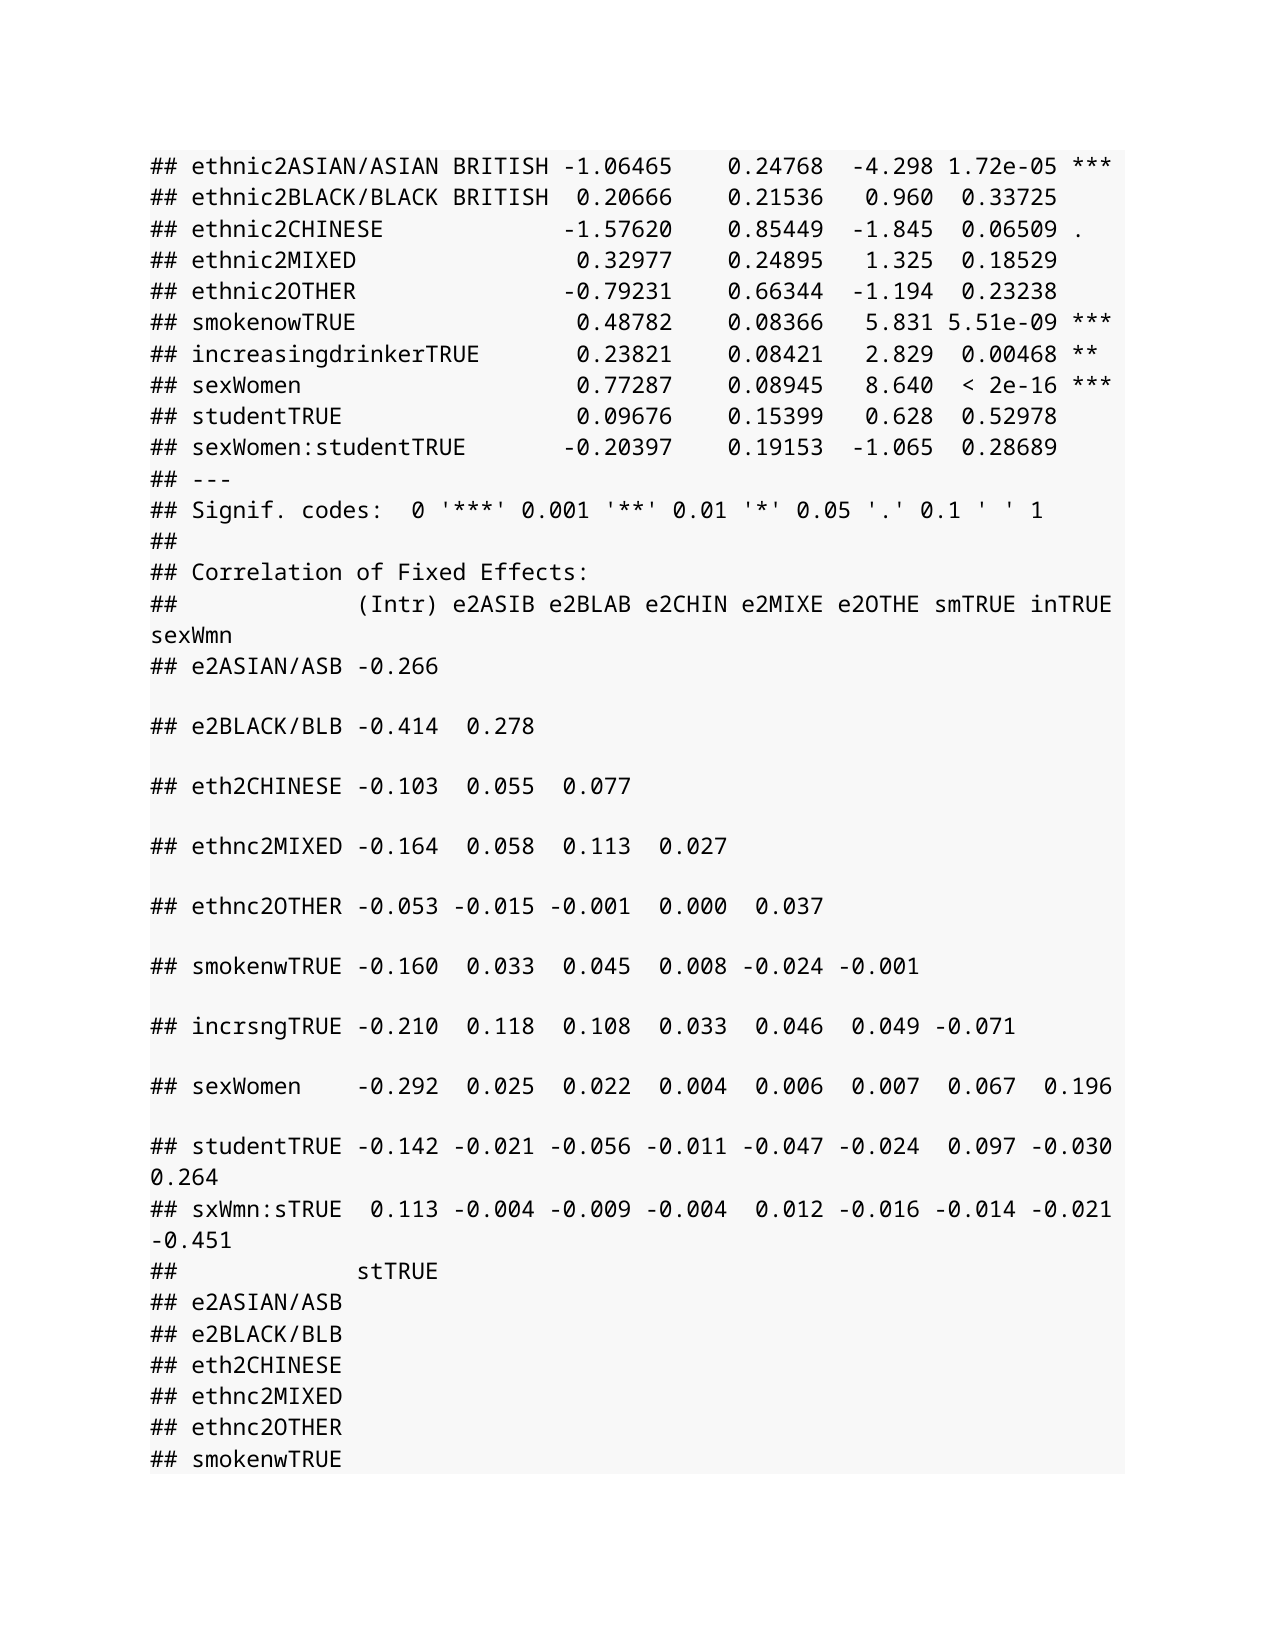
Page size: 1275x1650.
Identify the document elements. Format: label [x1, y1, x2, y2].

text [150, 150, 1125, 1474]
